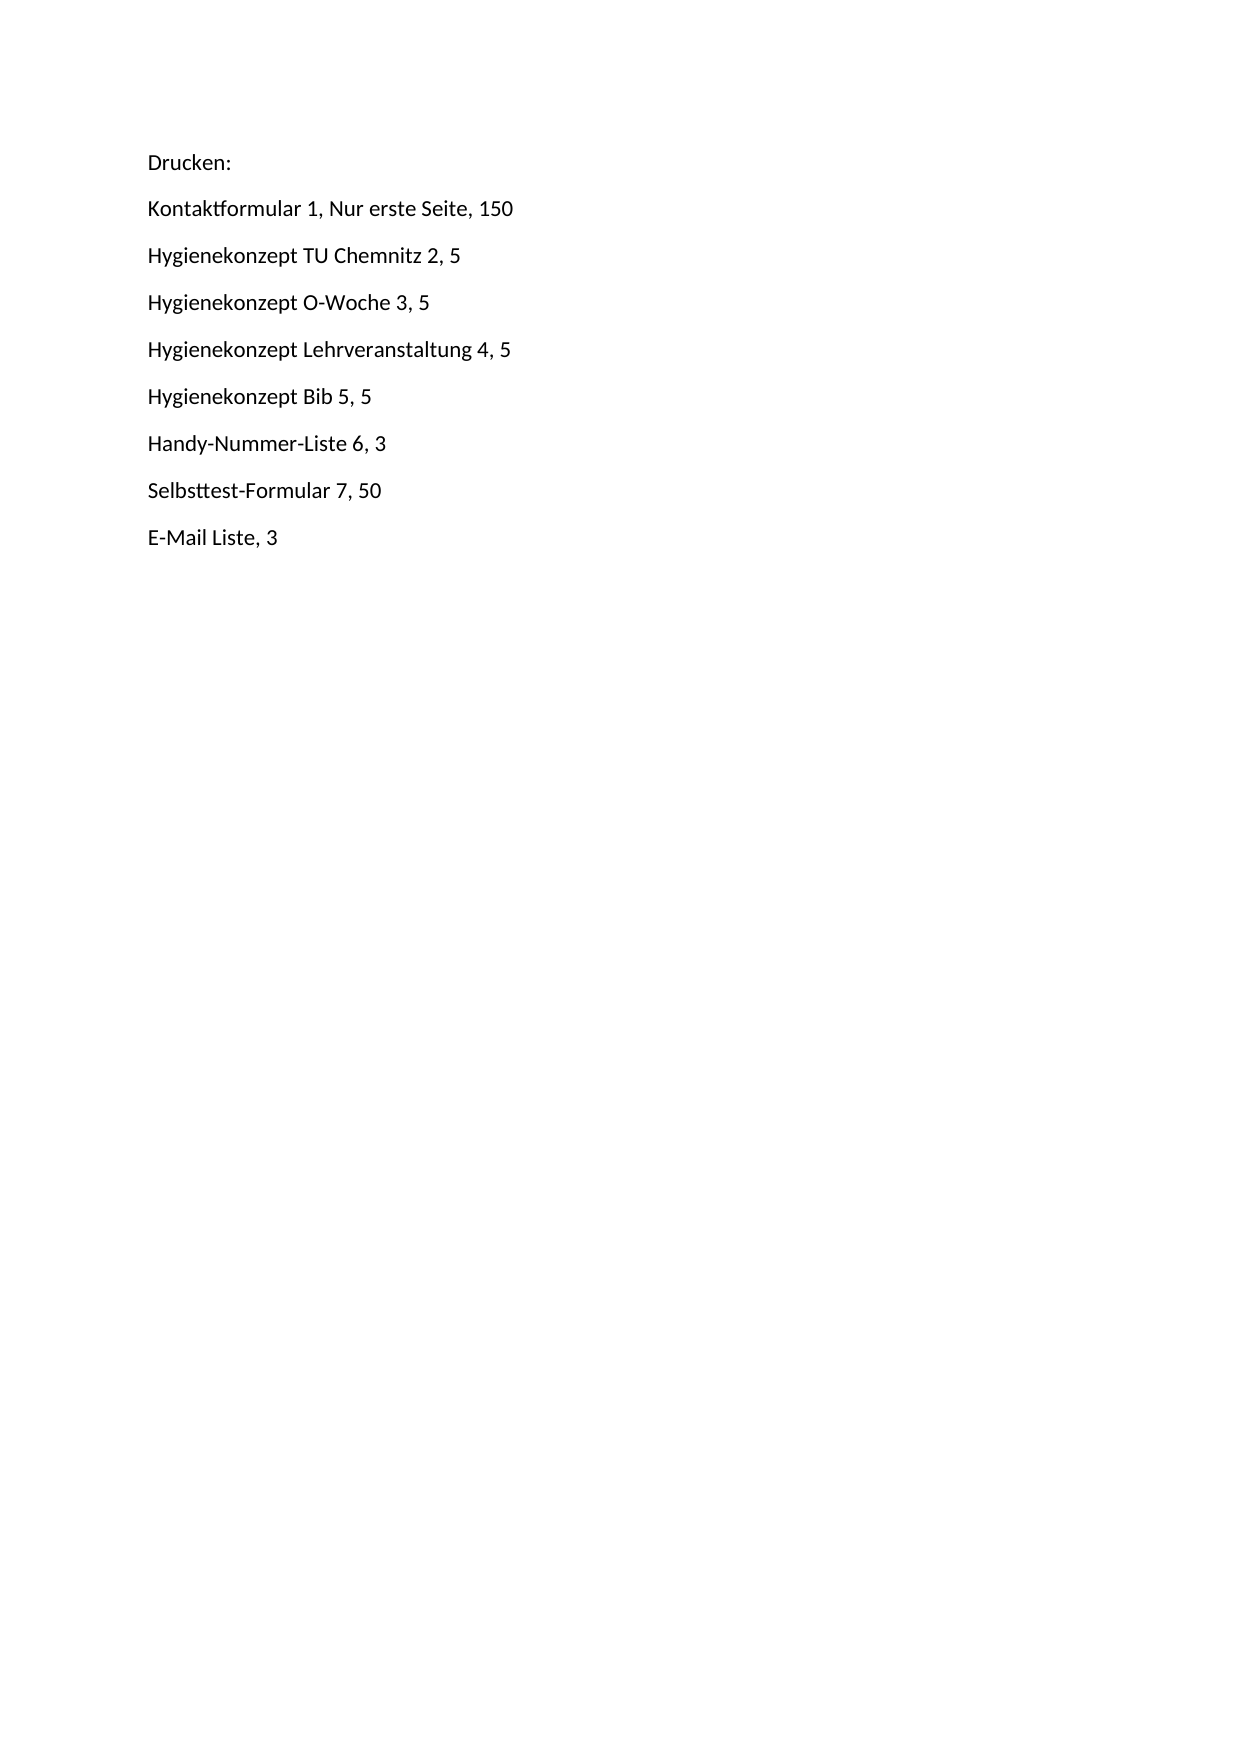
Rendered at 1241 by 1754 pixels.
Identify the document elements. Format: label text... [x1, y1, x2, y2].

text Drucken: [148, 148, 1093, 176]
text Hygienekonzept TU Chemnitz 2, 5 [148, 241, 1093, 269]
text E-Mail Liste, 3 [148, 523, 1093, 551]
text Hygienekonzept Lehrveranstaltung 4, 5 [148, 335, 1093, 363]
text Hygienekonzept Bib 5, 5 [148, 382, 1093, 410]
text Handy-Nummer-Liste 6, 3 [148, 429, 1093, 457]
text Selbsttest-Formular 7, 50 [148, 476, 1093, 504]
text Kontaktformular 1, Nur erste Seite, 150 [148, 194, 1093, 222]
text Hygienekonzept O-Woche 3, 5 [148, 288, 1093, 316]
